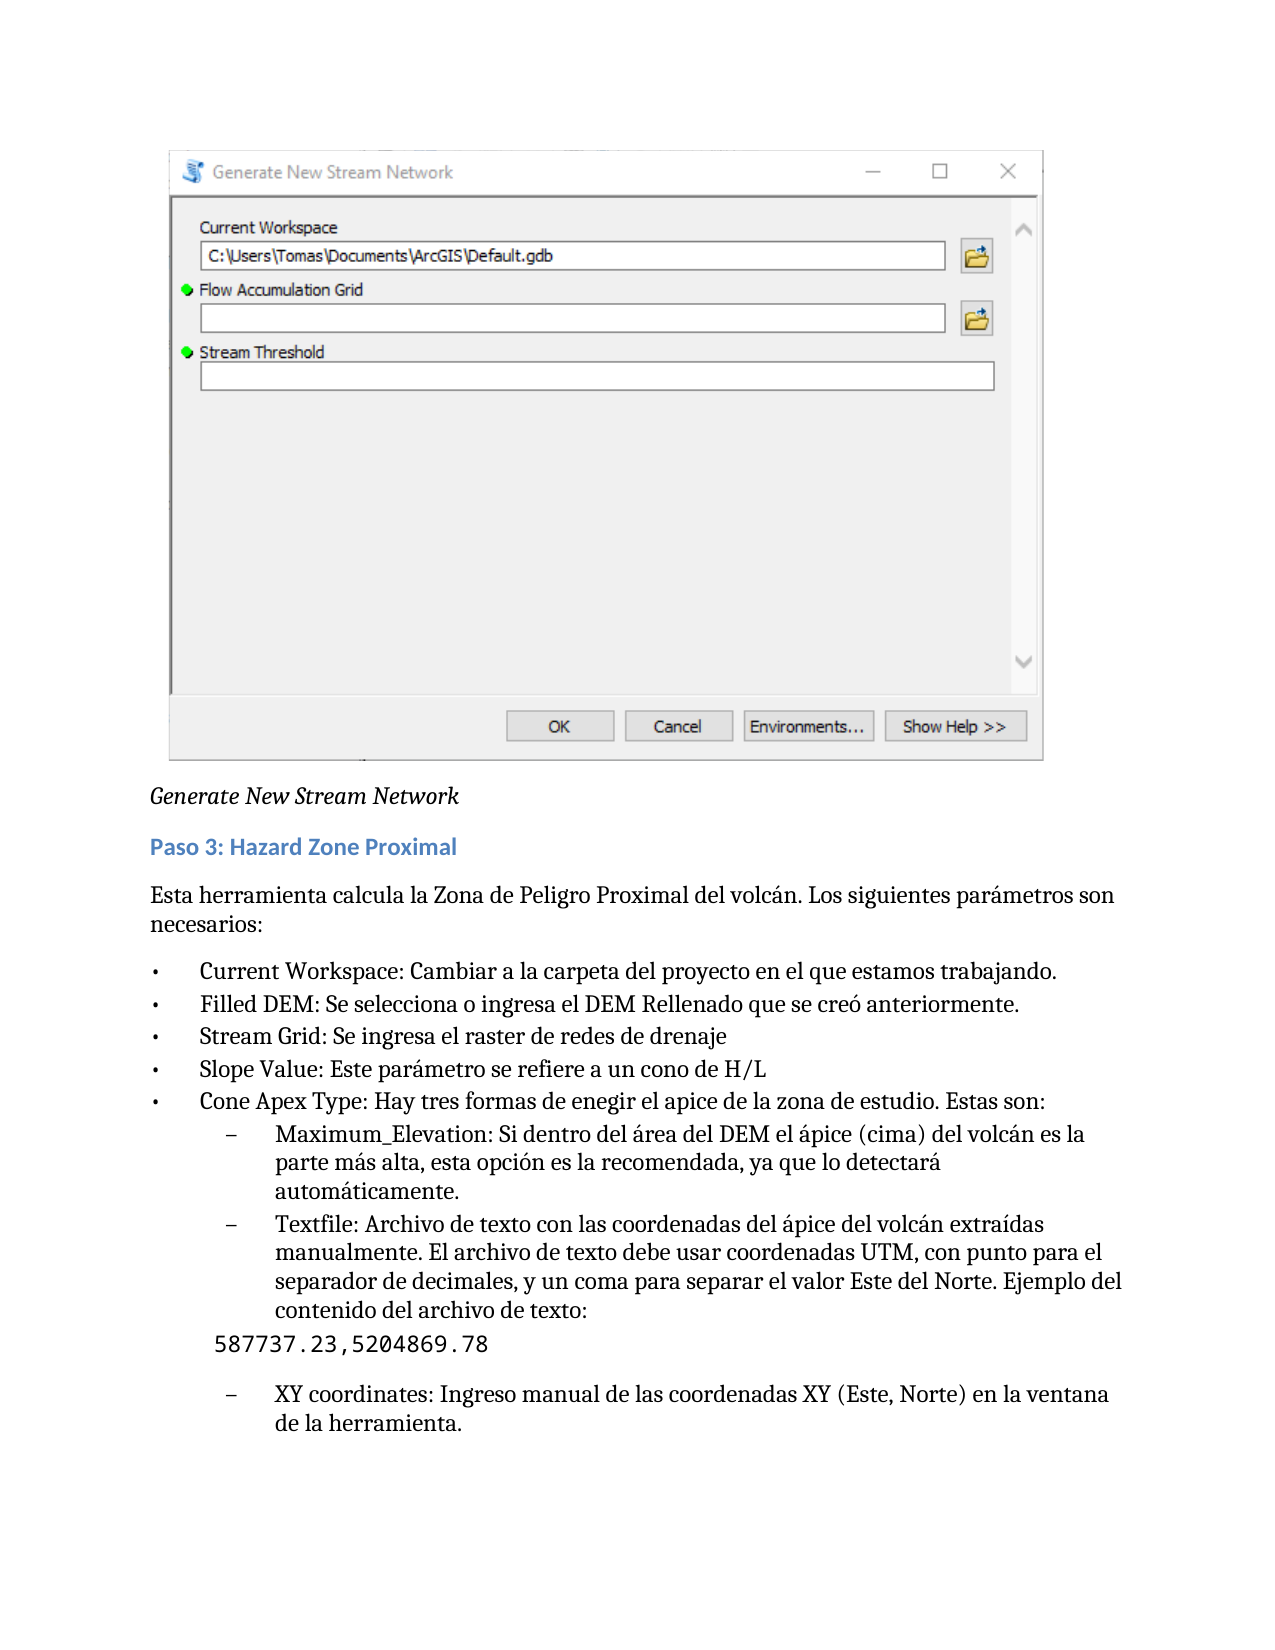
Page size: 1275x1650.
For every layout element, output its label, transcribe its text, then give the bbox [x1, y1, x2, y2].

text Esta herramienta calcula la Zona de Peligro Proximal del volcán. Los siguientes parámetros son necesarios: [150, 881, 1125, 938]
list Slope Value: Este parámetro se refiere a un cono de H/L [150, 1054, 1125, 1083]
list XY coordinates: Ingreso manual de las coordenadas XY (Este, Norte) en la ventana de la herramienta. [225, 1380, 1125, 1438]
picture [168, 150, 1044, 761]
list Maximum_Elevation: Si dentro del área del DEM el ápice (cima) del volcán es la parte más alta, esta opción es la recomendada, ya que lo detectará automáticamente. [225, 1119, 1125, 1206]
list Textfile: Archivo de texto con las coordenadas del ápice del volcán extraídas manualmente. El archivo de texto debe usar coordenadas UTM, con punto para el separador de decimales, y un coma para separar el valor Este del Norte. Ejemplo del contenido del archivo de texto: [225, 1209, 1125, 1324]
subtitle Paso 3: Hazard Zone Proximal [150, 831, 1125, 862]
list 587737.23,5204869.78 [150, 1328, 1125, 1359]
list Cone Apex Type: Hay tres formas de enegir el apice de la zona de estudio. Estas son: [150, 1087, 1125, 1116]
list Current Workspace: Cambiar a la carpeta del proyecto en el que estamos trabajando. [150, 957, 1125, 986]
list Filled DEM: Se selecciona o ingresa el DEM Rellenado que se creó anteriormente. [150, 989, 1125, 1018]
text Generate New Stream Network [150, 782, 1125, 811]
list Stream Grid: Se ingresa el raster de redes de drenaje [150, 1022, 1125, 1051]
